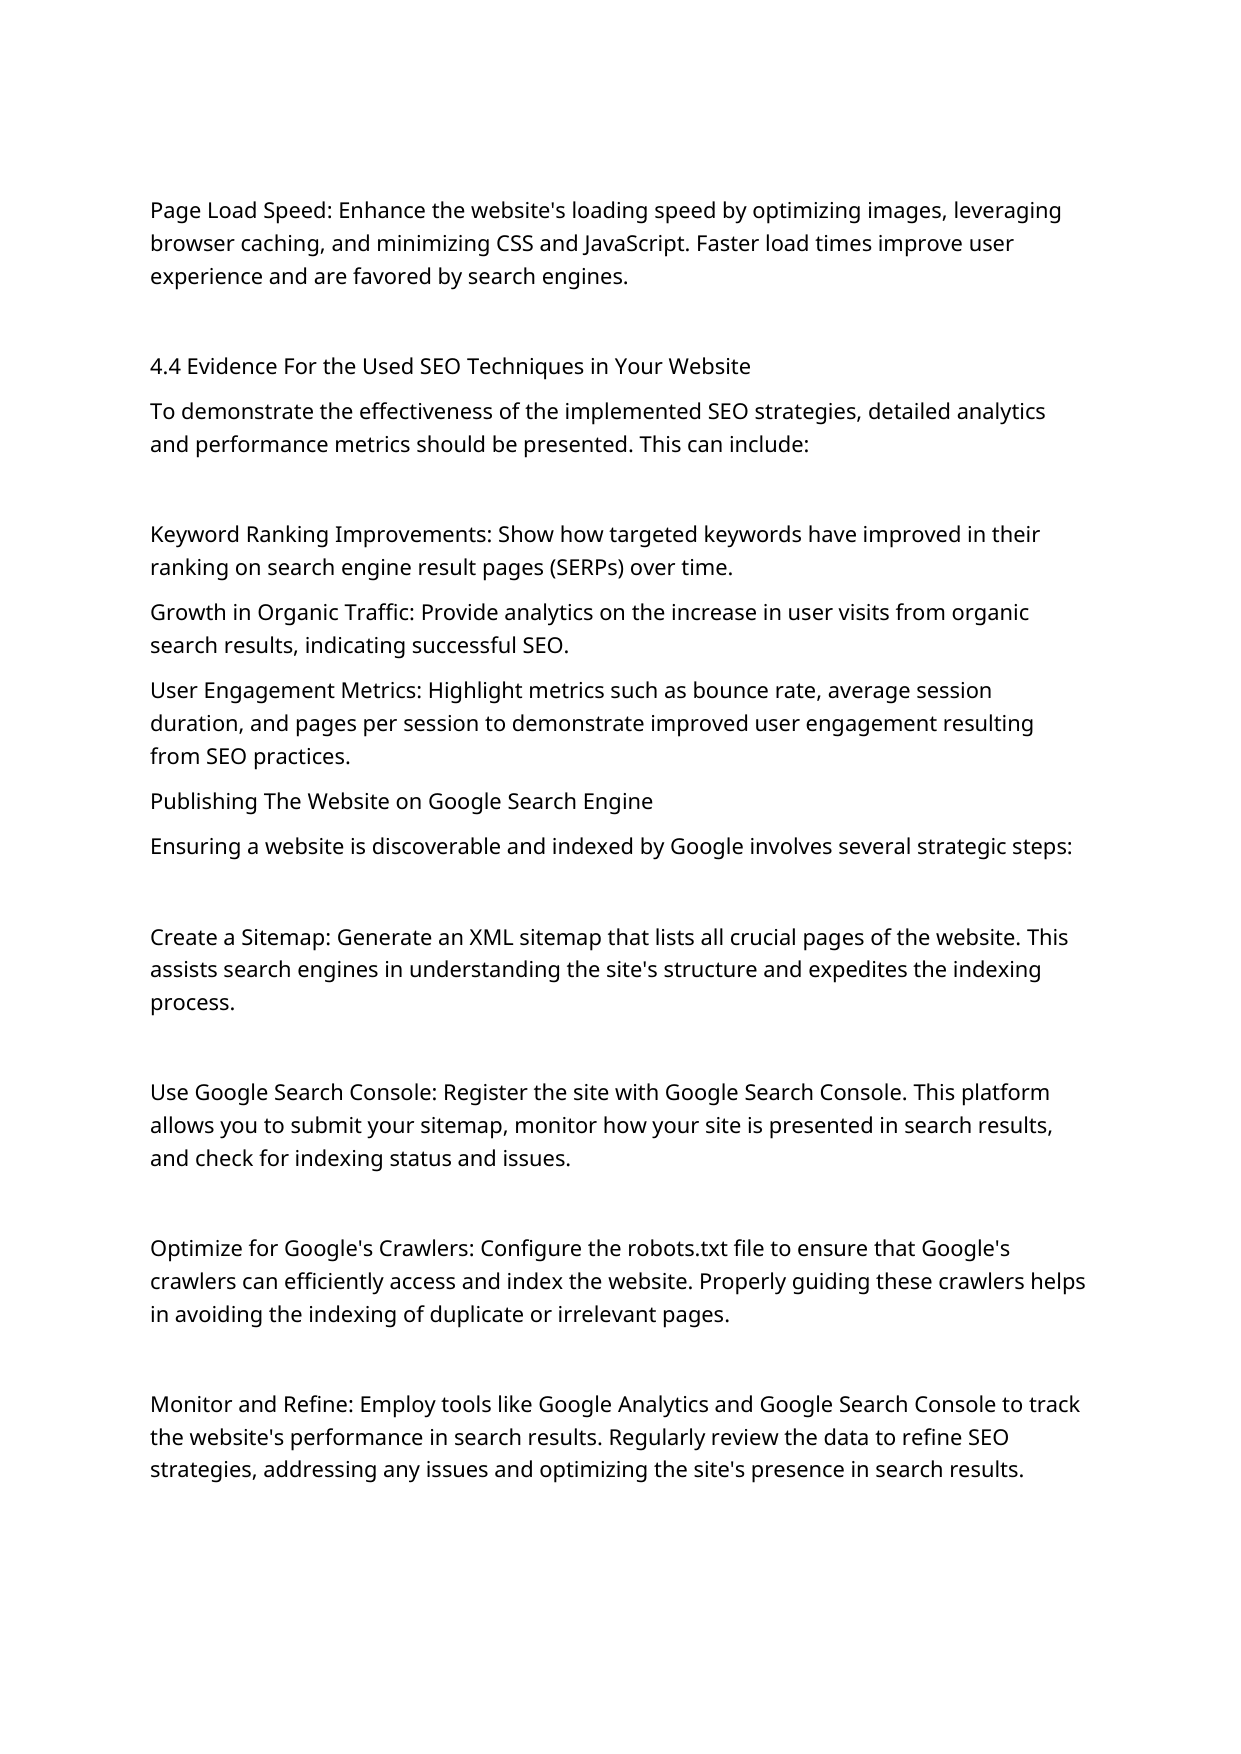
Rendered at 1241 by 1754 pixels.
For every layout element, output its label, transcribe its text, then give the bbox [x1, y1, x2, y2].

text Keyword Ranking Improvements: Show how targeted keywords have improved in their ranking on search engine result pages (SERPs) over time. [150, 519, 1090, 582]
text Growth in Organic Traffic: Provide analytics on the increase in user visits from organic search results, indicating successful SEO. [150, 597, 1090, 660]
text Publishing The Website on Google Search Engine [150, 786, 1090, 816]
text 4.4 Evidence For the Used SEO Techniques in Your Website [150, 351, 1090, 381]
text To demonstrate the effectiveness of the implemented SEO strategies, detailed analytics and performance metrics should be presented. This can include: [150, 396, 1090, 459]
text Optimize for Google's Crawlers: Configure the robots.txt file to ensure that Google's crawlers can efficiently access and index the website. Properly guiding these crawlers helps in avoiding the indexing of duplicate or irrelevant pages. [150, 1233, 1090, 1328]
text Page Load Speed: Enhance the website's loading speed by optimizing images, leveraging browser caching, and minimizing CSS and JavaScript. Faster load times improve user experience and are favored by search engines. [150, 195, 1090, 290]
text Monitor and Refine: Employ tools like Google Analytics and Google Search Console to track the website's performance in search results. Regularly review the data to refine SEO strategies, addressing any issues and optimizing the site's presence in search results. [150, 1389, 1090, 1484]
text Use Google Search Console: Register the site with Google Search Console. This platform allows you to submit your sitemap, monitor how your site is presented in search results, and check for indexing status and issues. [150, 1077, 1090, 1172]
text Create a Sitemap: Generate an XML sitemap that lists all crucial pages of the website. This assists search engines in understanding the site's structure and expedites the indexing process. [150, 921, 1090, 1017]
text Ensuring a website is discoverable and indexed by Google involves several strategic steps: [150, 831, 1090, 861]
text User Engagement Metrics: Highlight metrics such as bounce rate, average session duration, and pages per session to demonstrate improved user engagement resulting from SEO practices. [150, 675, 1090, 770]
